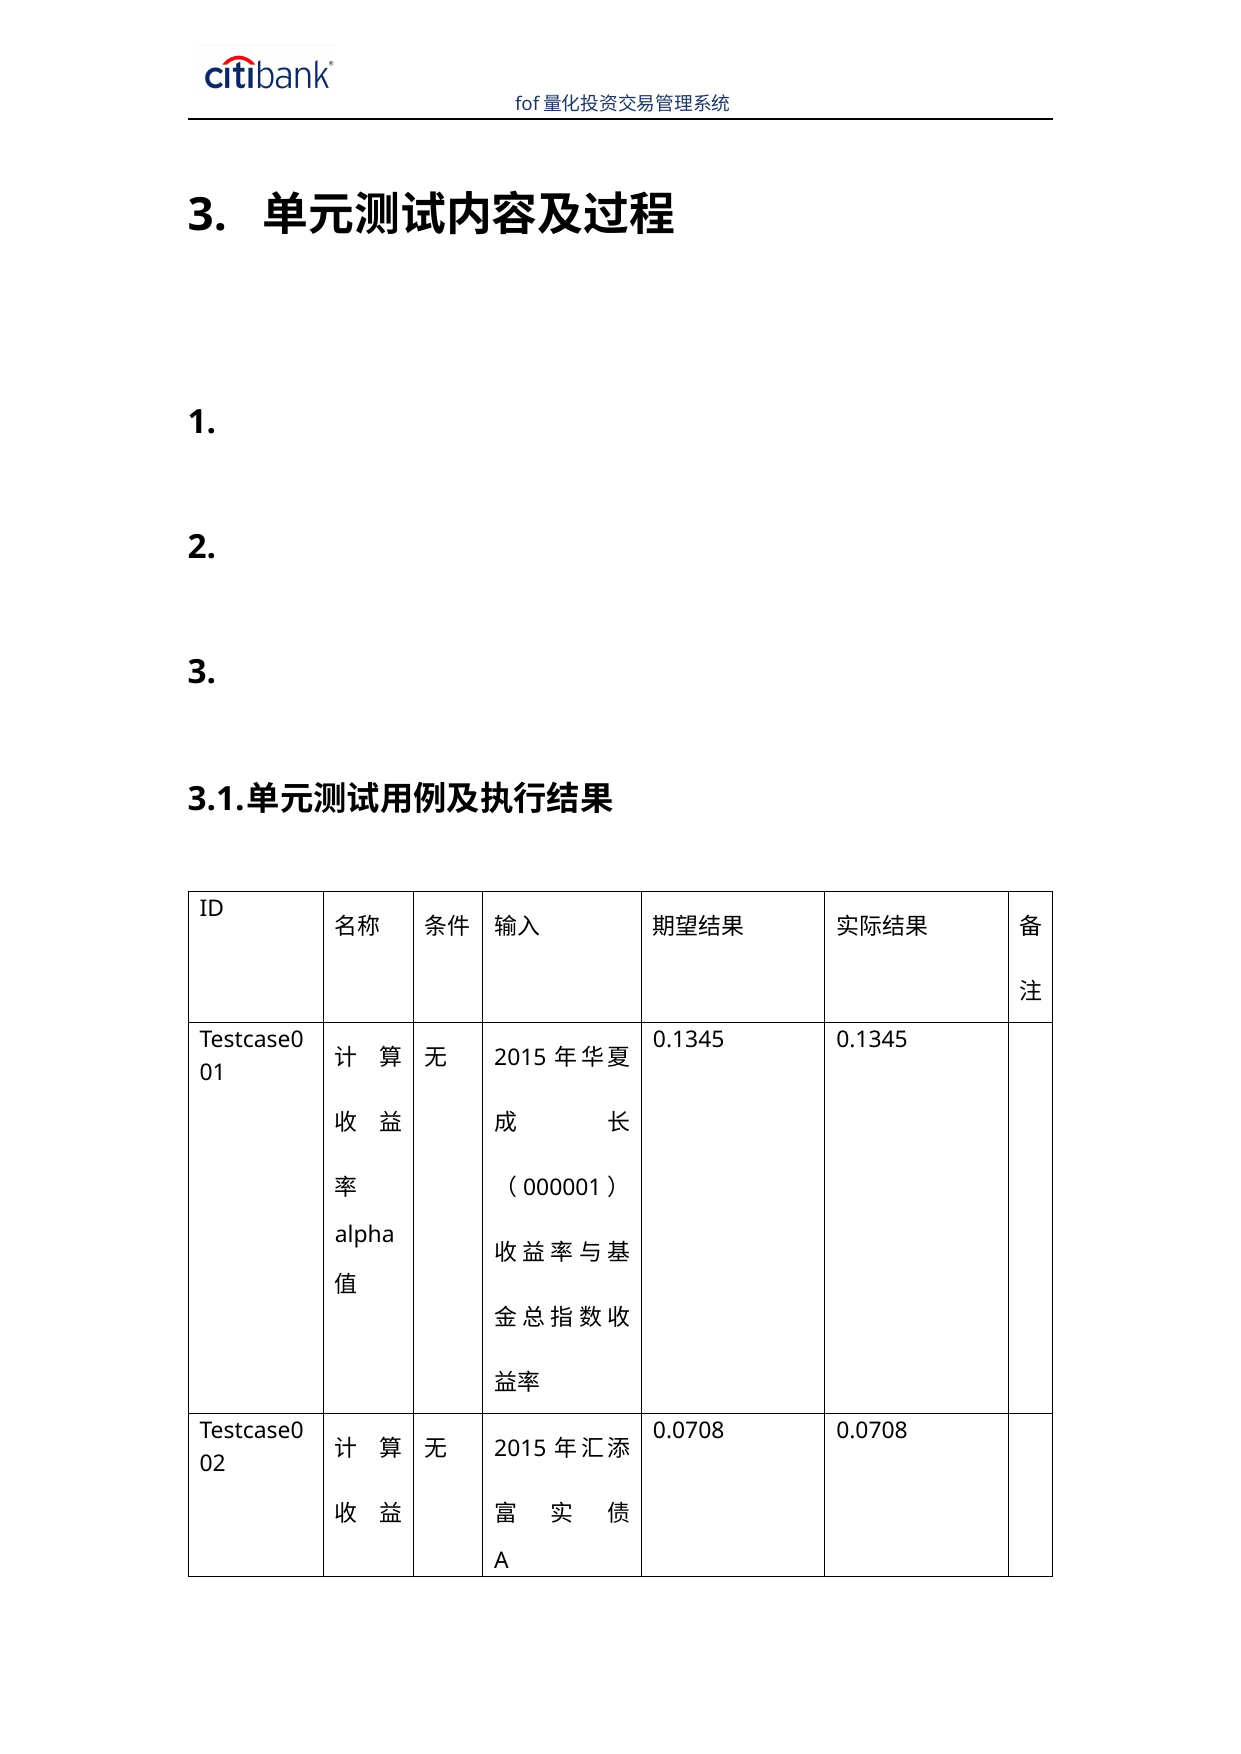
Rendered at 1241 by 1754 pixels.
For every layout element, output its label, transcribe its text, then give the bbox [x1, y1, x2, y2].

table_header 名称 [324, 892, 413, 1022]
subtitle 单元测试内容及过程 [187, 162, 1053, 259]
table_header 备注 [1009, 892, 1052, 1022]
table_cell 0.1345 [642, 1023, 824, 1413]
table_cell 2015年汇添富实债A（000122）收益率与基金总指数收益率 [483, 1414, 641, 1576]
table_cell 0.1345 [825, 1023, 1008, 1413]
table_cell [1009, 1023, 1052, 1413]
table_cell 2015年华夏成长（000001）收益率与基金总指数收益率 [483, 1023, 641, 1413]
table_cell 0.0708 [825, 1414, 1008, 1576]
table_cell 计算收益率alpha值 [324, 1023, 413, 1413]
table_cell Testcase002 [189, 1414, 323, 1576]
table_cell 计算收益率alpha值 [324, 1414, 413, 1576]
table_cell 无 [414, 1414, 482, 1576]
table_cell Testcase001 [189, 1023, 323, 1413]
table_header 实际结果 [825, 892, 1008, 1022]
table_header 期望结果 [642, 892, 824, 1022]
table_header 条件 [414, 892, 482, 1022]
table_header ID [189, 892, 323, 1022]
table_cell 0.0708 [642, 1414, 824, 1576]
table_cell 无 [414, 1023, 482, 1413]
table_cell [1009, 1414, 1052, 1576]
table_header 输入 [483, 892, 641, 1022]
subtitle 单元测试用例及执行结果 [187, 763, 1053, 828]
picture [195, 44, 337, 99]
